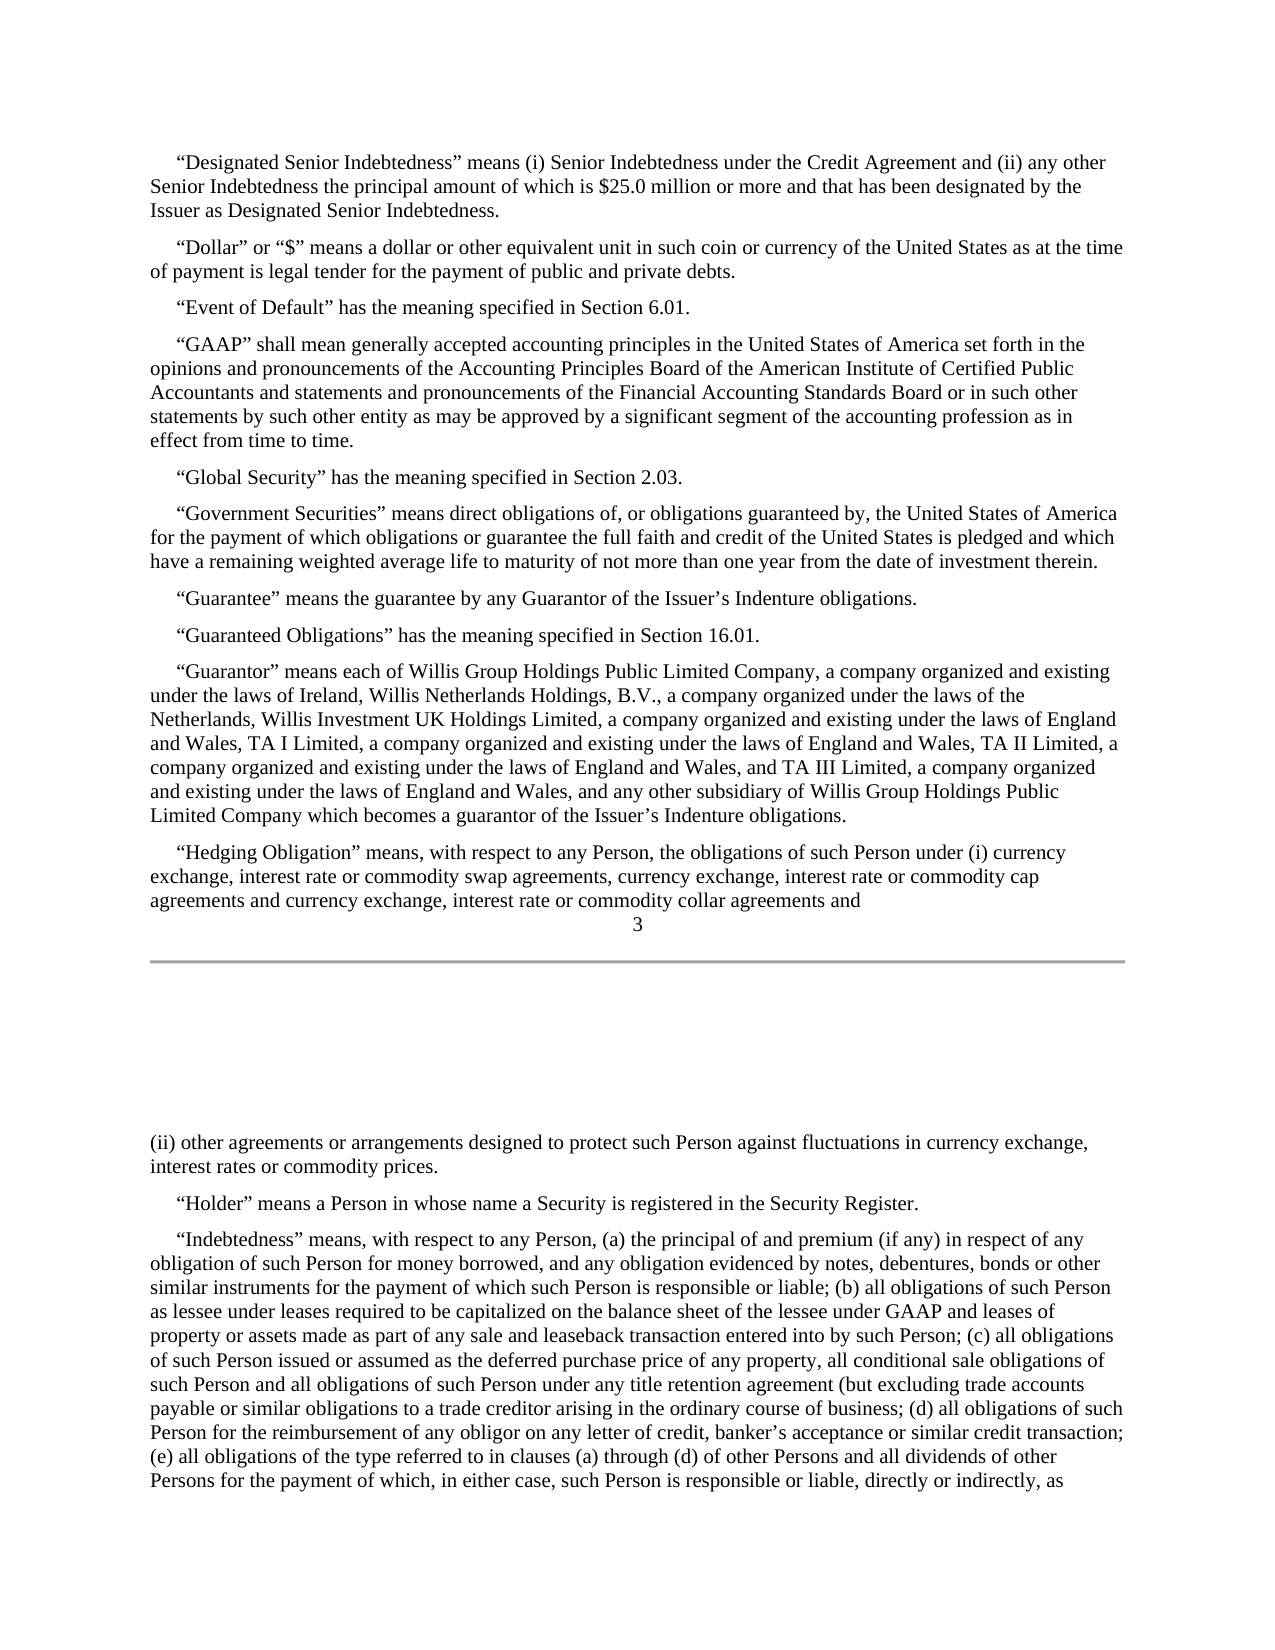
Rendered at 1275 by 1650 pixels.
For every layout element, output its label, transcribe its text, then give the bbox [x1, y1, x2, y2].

text “Global Security” has the meaning specified in Section 2.03. [150, 465, 1125, 489]
text “Holder” means a Person in whose name a Security is registered in the Security Register. [150, 1191, 1125, 1215]
text “Dollar” or “$” means a dollar or other equivalent unit in such coin or currency of the United States as at the time of payment is legal tender for the payment of public and private debts. [150, 235, 1125, 283]
text “Guarantor” means each of Willis Group Holdings Public Limited Company, a company organized and existing under the laws of Ireland, Willis Netherlands Holdings, B.V., a company organized under the laws of the Netherlands, Willis Investment UK Holdings Limited, a company organized and existing under the laws of England and Wales, TA I Limited, a company organized and existing under the laws of England and Wales, TA II Limited, a company organized and existing under the laws of England and Wales, and TA III Limited, a company organized and existing under the laws of England and Wales, and any other subsidiary of Willis Group Holdings Public Limited Company which becomes a guarantor of the Issuer’s Indenture obligations. [150, 659, 1125, 827]
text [150, 1227, 1125, 1492]
text 3 [150, 912, 1125, 936]
text “Designated Senior Indebtedness” means (i) Senior Indebtedness under the Credit Agreement and (ii) any other Senior Indebtedness the principal amount of which is $25.0 million or more and that has been designated by the Issuer as Designated Senior Indebtedness. [150, 150, 1125, 222]
text “Guaranteed Obligations” has the meaning specified in Section 16.01. [150, 622, 1125, 647]
text “GAAP” shall mean generally accepted accounting principles in the United States of America set forth in the opinions and pronouncements of the Accounting Principles Board of the American Institute of Certified Public Accountants and statements and pronouncements of the Financial Accounting Standards Board or in such other statements by such other entity as may be approved by a significant segment of the accounting profession as in effect from time to time. [150, 332, 1125, 452]
text (ii) other agreements or arrangements designed to protect such Person against fluctuations in currency exchange, interest rates or commodity prices. [150, 1130, 1125, 1178]
text “Hedging Obligation” means, with respect to any Person, the obligations of such Person under (i) currency exchange, interest rate or commodity swap agreements, currency exchange, interest rate or commodity cap agreements and currency exchange, interest rate or commodity collar agreements and [150, 840, 1125, 912]
text “Guarantee” means the guarantee by any Guarantor of the Issuer’s Indenture obligations. [150, 586, 1125, 610]
text “Government Securities” means direct obligations of, or obligations guaranteed by, the United States of America for the payment of which obligations or guarantee the full faith and credit of the United States is pledged and which have a remaining weighted average life to maturity of not more than one year from the date of investment therein. [150, 501, 1125, 573]
text “Event of Default” has the meaning specified in Section 6.01. [150, 295, 1125, 319]
